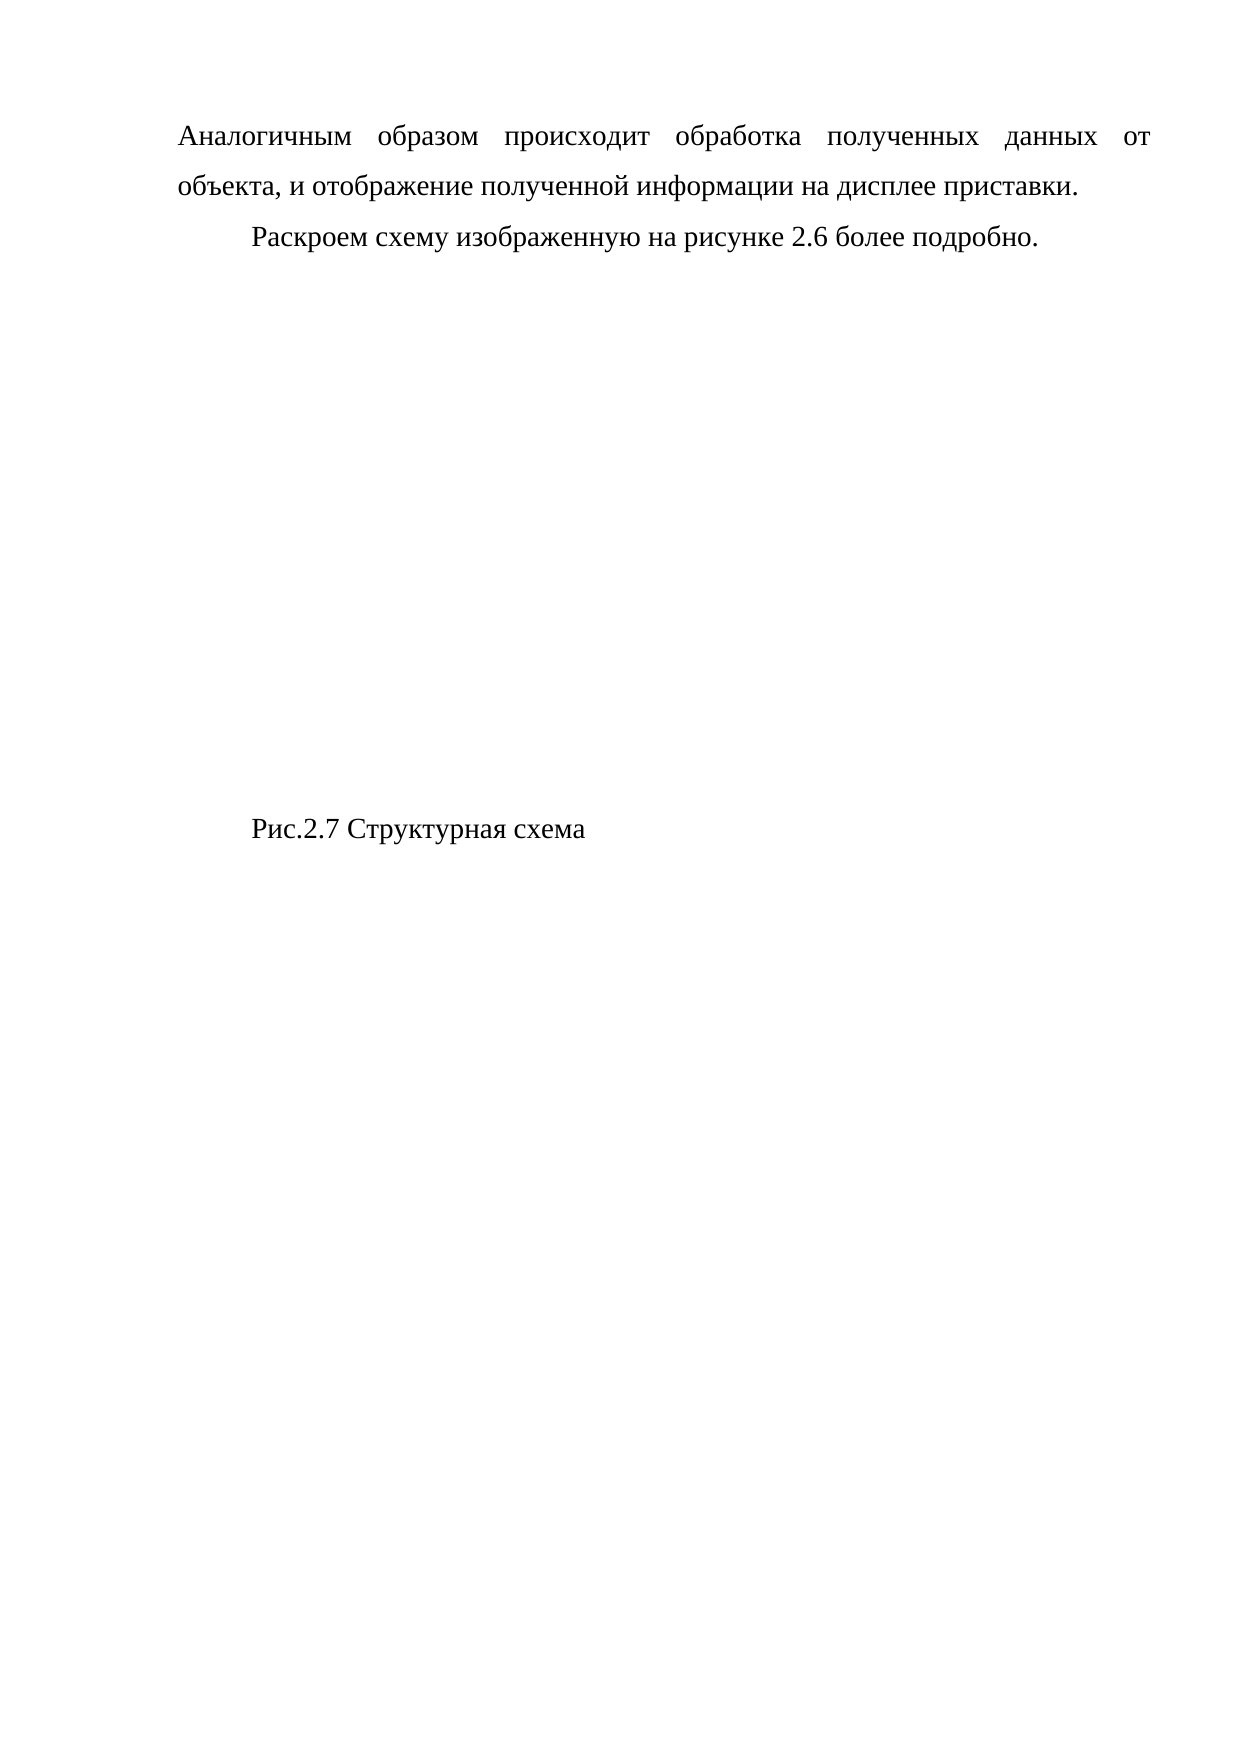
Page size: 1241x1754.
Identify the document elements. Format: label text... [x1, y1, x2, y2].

text Рис.2.7 Структурная схема [177, 811, 1152, 844]
text Раскроем схему изображенную на рисунке 2.6 более подробно. [177, 219, 1152, 252]
